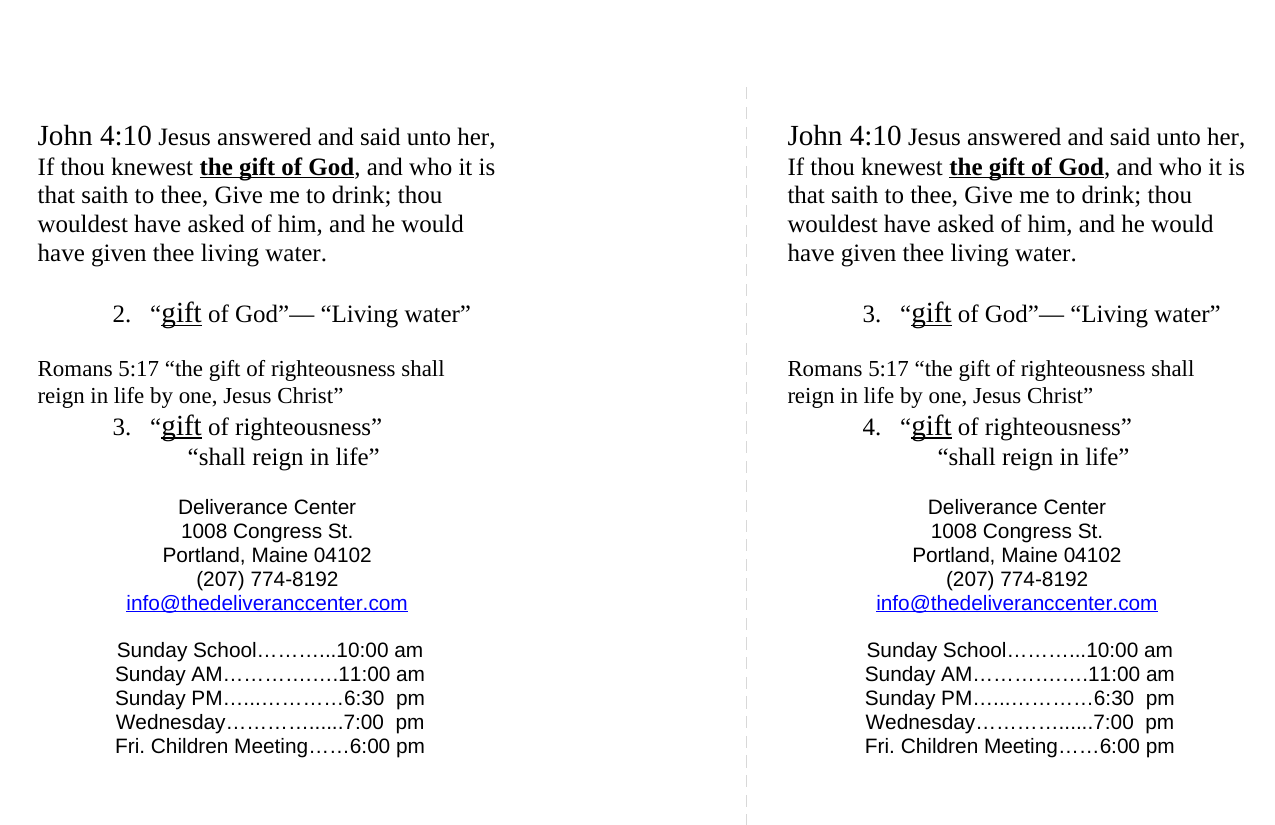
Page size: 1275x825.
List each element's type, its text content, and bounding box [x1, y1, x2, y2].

text Wednesday…………......7:00 pm [787, 710, 1246, 734]
text Sunday School………...10:00 am [37, 638, 497, 662]
list “gift of righteousness” [112, 408, 497, 442]
text Romans 5:17 “the gift of righteousness shall reign in life by one, Jesus Christ” [37, 356, 497, 408]
text info@thedeliveranccenter.com [787, 590, 1246, 614]
text info@thedeliveranccenter.com [37, 590, 497, 614]
text Deliverance Center [37, 494, 497, 518]
text Sunday AM………….….11:00 am [37, 662, 497, 686]
text Sunday PM…...…………6:30 pm [787, 686, 1246, 710]
text Portland, Maine 04102 [787, 542, 1246, 566]
text Sunday PM…...…………6:30 pm [37, 686, 497, 710]
text Portland, Maine 04102 [37, 542, 497, 566]
list “gift of God”— “Living water” [862, 296, 1246, 329]
text (207) 774-8192 [787, 566, 1246, 590]
text Sunday School………...10:00 am [787, 638, 1246, 662]
text Sunday AM………….….11:00 am [787, 662, 1246, 686]
text (207) 774-8192 [37, 566, 497, 590]
list “gift of righteousness” [862, 408, 1246, 442]
text Fri. Children Meeting……6:00 pm [787, 734, 1246, 758]
text John 4:10 Jesus answered and said unto her, If thou knewest the gift of God, and who it is that saith to thee, Give me to drink; thou wouldest have asked of him, and he would have given thee living water. [37, 118, 497, 267]
list “gift of God”— “Living water” [112, 296, 497, 329]
text 1008 Congress St. [37, 518, 497, 542]
list “shall reign in life” [150, 442, 497, 471]
text Romans 5:17 “the gift of righteousness shall reign in life by one, Jesus Christ” [787, 356, 1246, 408]
text Wednesday…………......7:00 pm [37, 710, 497, 734]
text Deliverance Center [787, 494, 1246, 518]
text John 4:10 Jesus answered and said unto her, If thou knewest the gift of God, and who it is that saith to thee, Give me to drink; thou wouldest have asked of him, and he would have given thee living water. [787, 118, 1246, 267]
list “shall reign in life” [900, 442, 1246, 471]
text 1008 Congress St. [787, 518, 1246, 542]
text Fri. Children Meeting……6:00 pm [37, 734, 497, 758]
